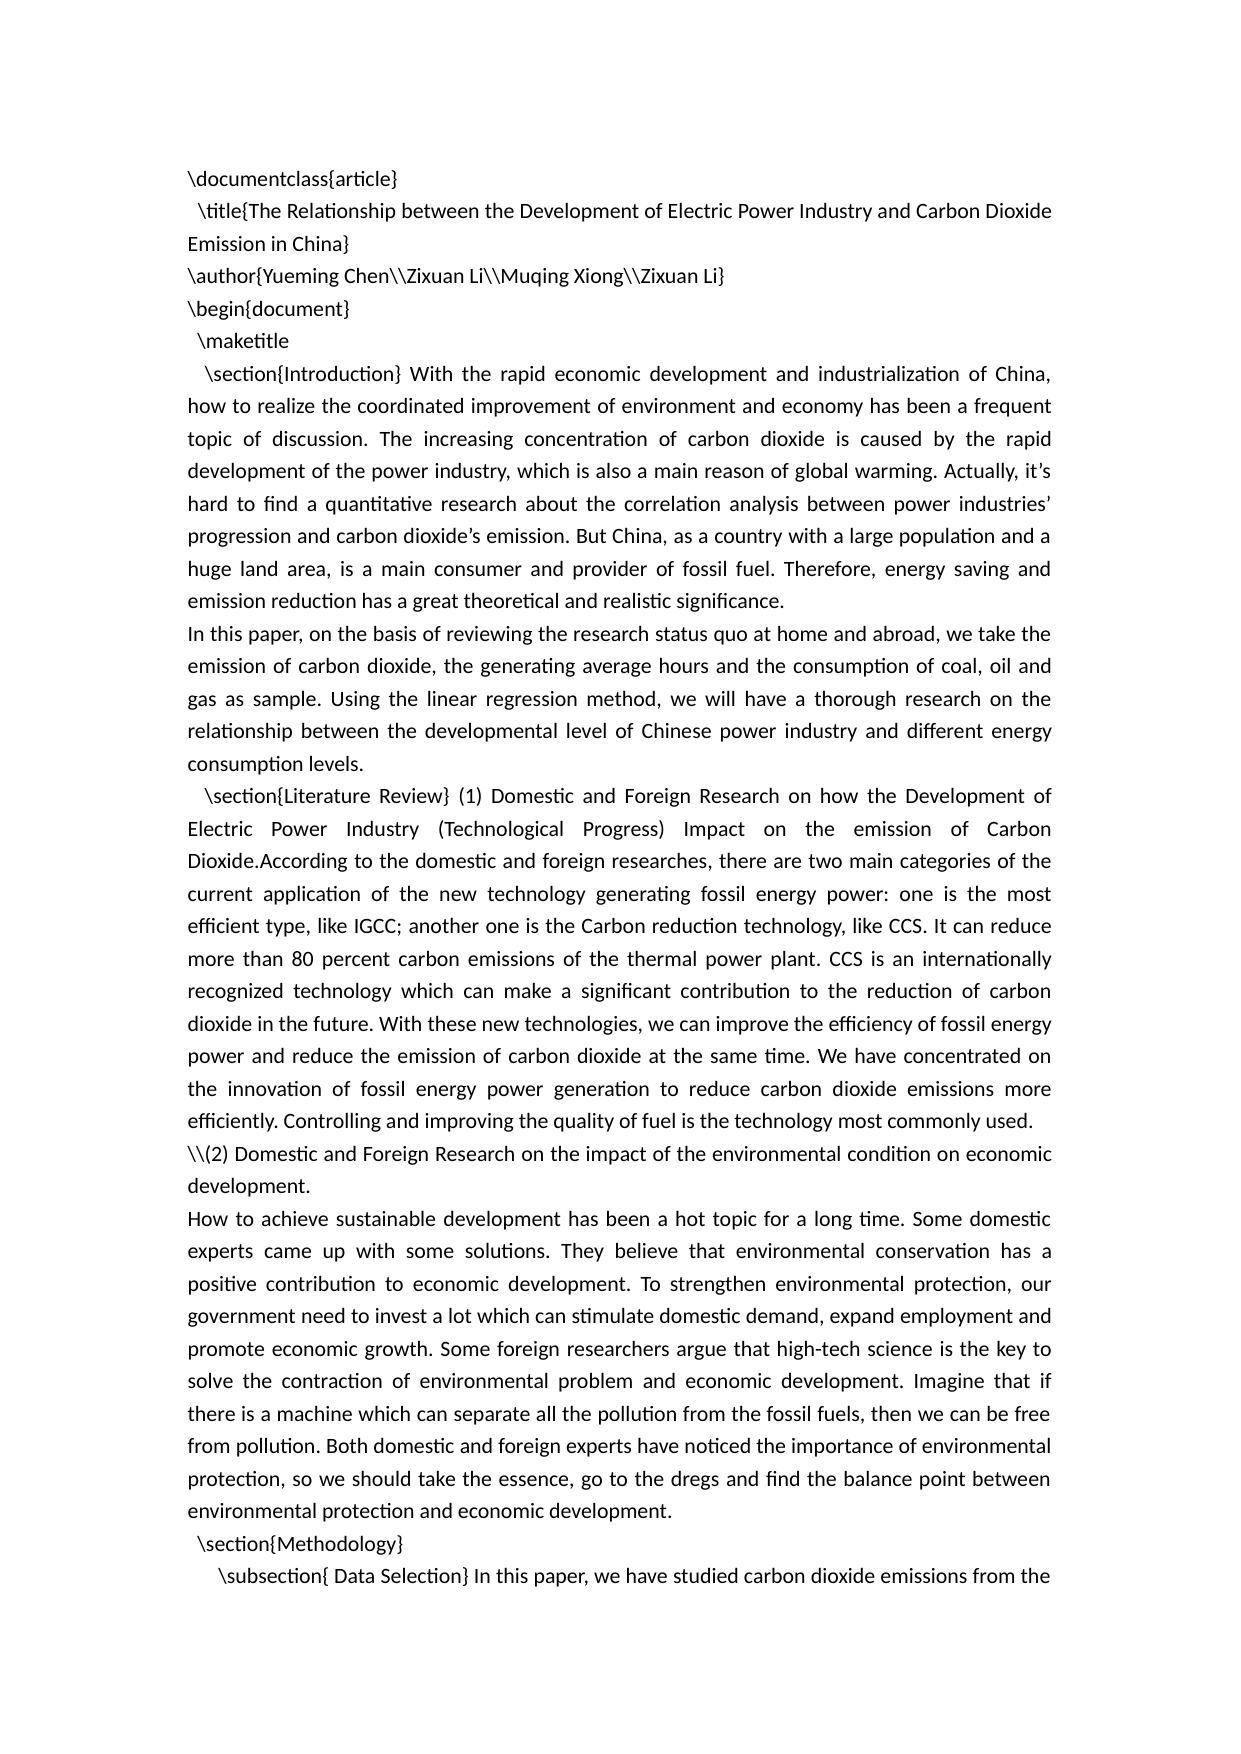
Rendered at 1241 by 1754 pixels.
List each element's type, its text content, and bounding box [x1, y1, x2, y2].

text \\(2) Domestic and Foreign Research on the impact of the environmental condition on economic development. [187, 1137, 1053, 1202]
text \section{Methodology} [187, 1527, 1053, 1559]
text \documentclass{article} [187, 162, 1053, 194]
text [187, 1559, 1053, 1592]
text \author{Yueming Chen\\Zixuan Li\\Muqing Xiong\\Zixuan Li} [187, 259, 1053, 292]
text How to achieve sustainable development has been a hot topic for a long time. Some domestic experts came up with some solutions. They believe that environmental conservation has a positive contribution to economic development. To strengthen environmental protection, our government need to invest a lot which can stimulate domestic demand, expand employment and promote economic growth. Some foreign researchers argue that high-tech science is the key to solve the contraction of environmental problem and economic development. Imagine that if there is a machine which can separate all the pollution from the fossil fuels, then we can be free from pollution. Both domestic and foreign experts have noticed the importance of environmental protection, so we should take the essence, go to the dregs and find the balance point between environmental protection and economic development. [187, 1202, 1053, 1527]
text \begin{document} [187, 292, 1053, 324]
text \section{Literature Review} (1) Domestic and Foreign Research on how the Development of Electric Power Industry (Technological Progress) Impact on the emission of Carbon Dioxide.According to the domestic and foreign researches, there are two main categories of the current application of the new technology generating fossil energy power: one is the most efficient type, like IGCC; another one is the Carbon reduction technology, like CCS. It can reduce more than 80 percent carbon emissions of the thermal power plant. CCS is an internationally recognized technology which can make a significant contribution to the reduction of carbon dioxide in the future. With these new technologies, we can improve the efficiency of fossil energy power and reduce the emission of carbon dioxide at the same time. We have concentrated on the innovation of fossil energy power generation to reduce carbon dioxide emissions more efficiently. Controlling and improving the quality of fuel is the technology most commonly used. [187, 779, 1053, 1137]
text \section{Introduction} With the rapid economic development and industrialization of China, how to realize the coordinated improvement of environment and economy has been a frequent topic of discussion. The increasing concentration of carbon dioxide is caused by the rapid development of the power industry, which is also a main reason of global warming. Actually, it’s hard to find a quantitative research about the correlation analysis between power industries’ progression and carbon dioxide’s emission. But China, as a country with a large population and a huge land area, is a main consumer and provider of fossil fuel. Therefore, energy saving and emission reduction has a great theoretical and realistic significance. [187, 357, 1053, 617]
text \title{The Relationship between the Development of Electric Power Industry and Carbon Dioxide Emission in China} [187, 194, 1053, 259]
text \maketitle [187, 324, 1053, 357]
text In this paper, on the basis of reviewing the research status quo at home and abroad, we take the emission of carbon dioxide, the generating average hours and the consumption of coal, oil and gas as sample. Using the linear regression method, we will have a thorough research on the relationship between the developmental level of Chinese power industry and different energy consumption levels. [187, 617, 1053, 779]
